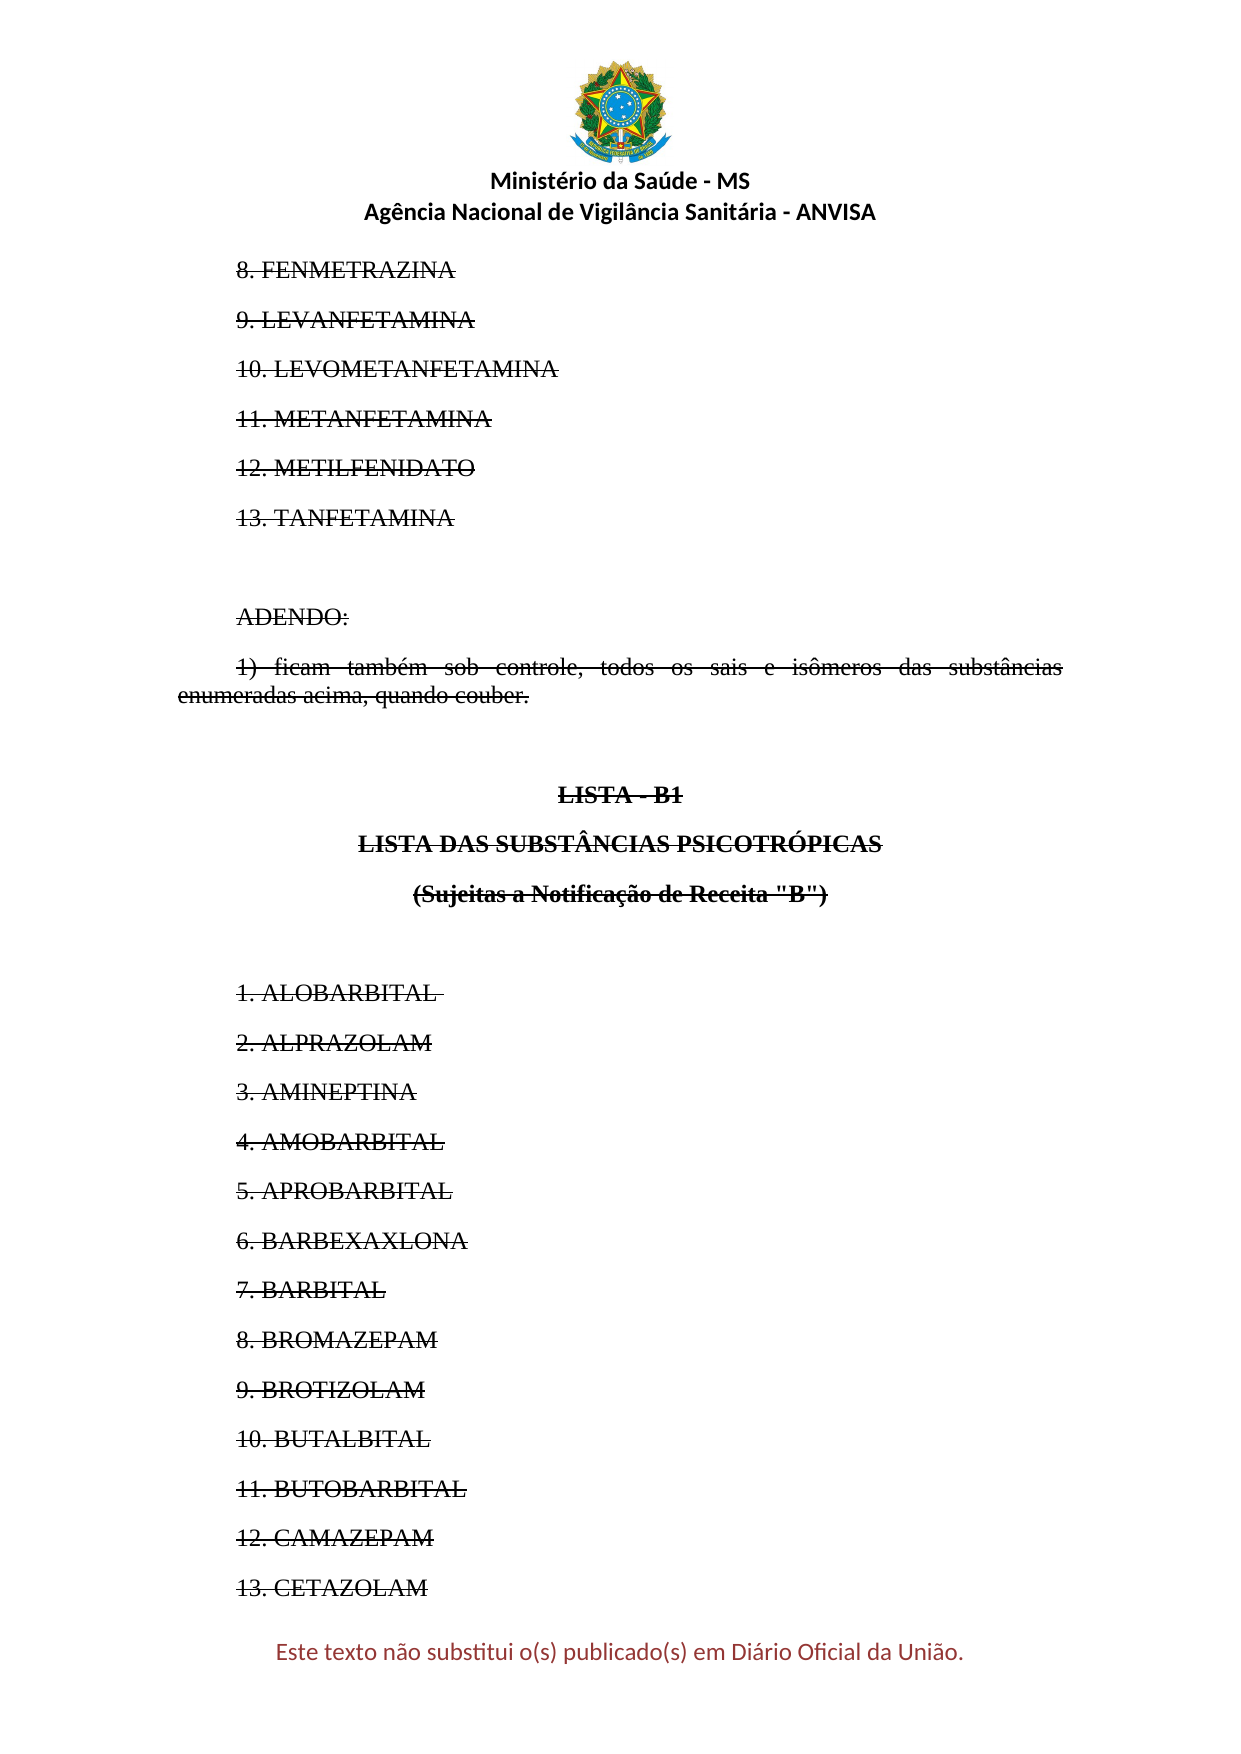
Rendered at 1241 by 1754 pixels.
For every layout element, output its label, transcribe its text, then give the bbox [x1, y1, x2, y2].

text 11. METANFETAMINA [177, 404, 1063, 433]
text LISTA DAS SUBSTÂNCIAS PSICOTRÓPICAS [177, 829, 1063, 858]
picture [566, 59, 674, 166]
text 2. ALPRAZOLAM [177, 1028, 1063, 1056]
text 8. FENMETRAZINA [177, 255, 1063, 284]
text 12. METILFENIDATO [177, 453, 1063, 482]
text 1) ficam também sob controle, todos os sais e isômeros das substâncias enumeradas acima, quando couber. [177, 652, 1063, 709]
text 12. CAMAZEPAM [177, 1523, 1063, 1552]
text ADENDO: [177, 602, 1063, 631]
text 10. BUTALBITAL [177, 1424, 1063, 1453]
text 6. BARBEXAXLONA [177, 1226, 1063, 1255]
text 3. AMINEPTINA [177, 1077, 1063, 1106]
text 7. BARBITAL [177, 1276, 1063, 1304]
text LISTA - B1 [177, 780, 1063, 808]
text 9. BROTIZOLAM [177, 1375, 1063, 1403]
text 9. LEVANFETAMINA [177, 305, 1063, 333]
text 11. BUTOBARBITAL [177, 1474, 1063, 1503]
text (Sujeitas a Notificação de Receita "B") [177, 879, 1063, 908]
text 8. BROMAZEPAM [177, 1325, 1063, 1354]
text 1. ALOBARBITAL [177, 978, 1063, 1007]
text 13. CETAZOLAM [177, 1573, 1063, 1602]
text 13. TANFETAMINA [177, 503, 1063, 532]
text 4. AMOBARBITAL [177, 1127, 1063, 1156]
text 10. LEVOMETANFETAMINA [177, 354, 1063, 383]
text 5. APROBARBITAL [177, 1176, 1063, 1205]
